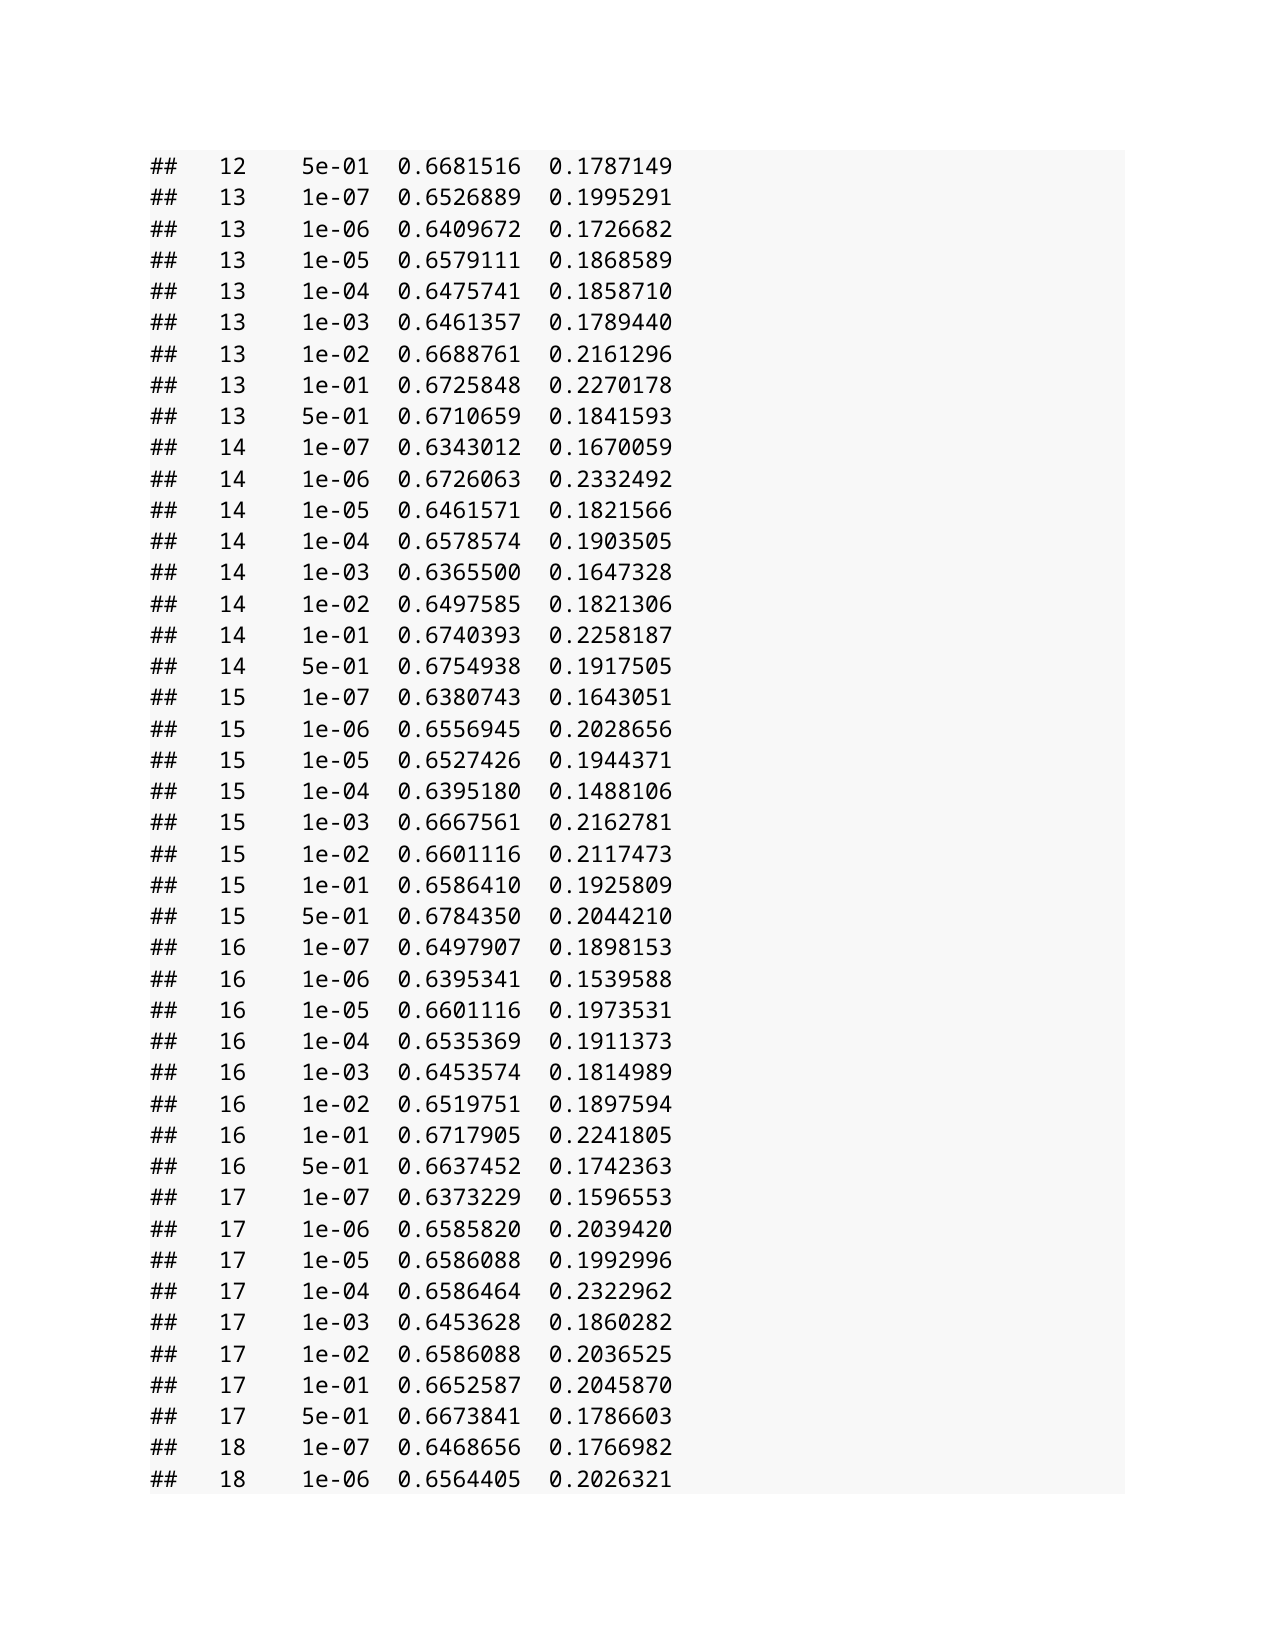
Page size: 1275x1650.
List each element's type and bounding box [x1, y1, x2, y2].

text [150, 150, 1125, 1494]
